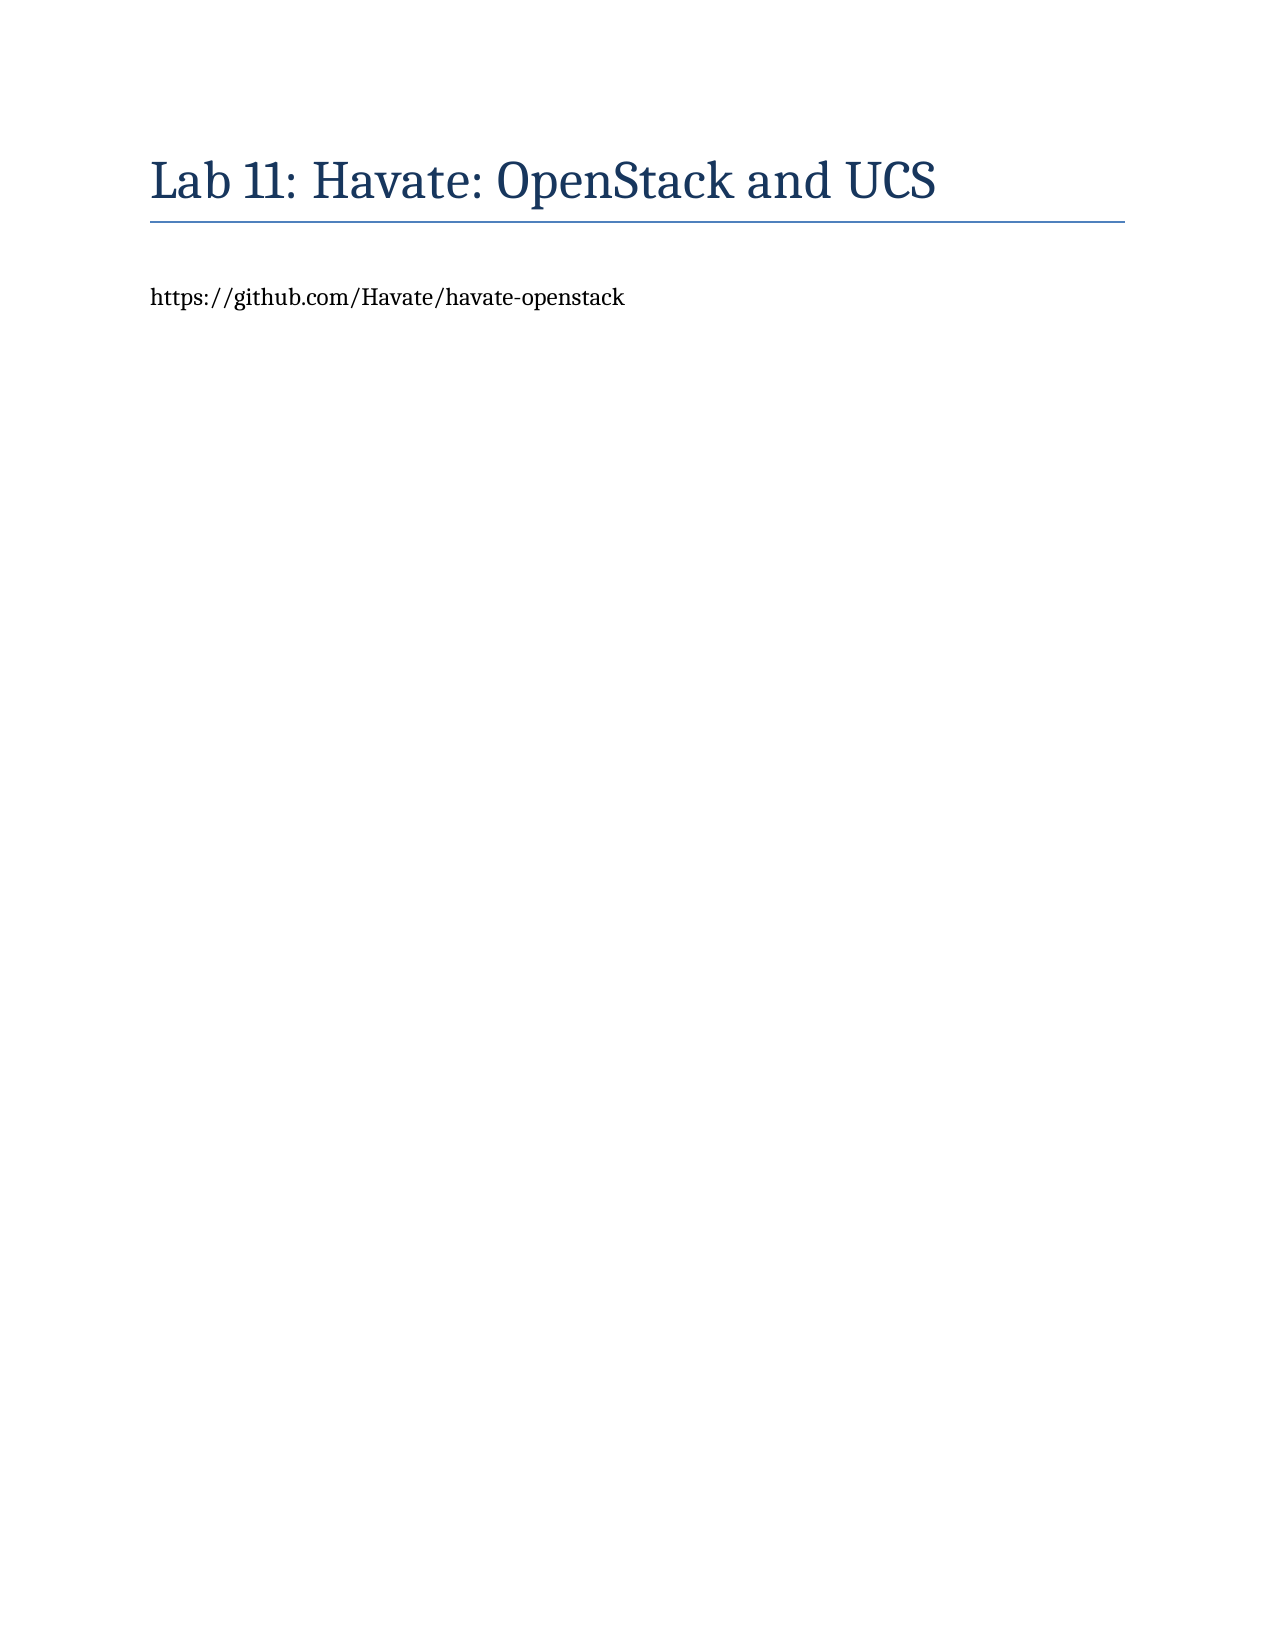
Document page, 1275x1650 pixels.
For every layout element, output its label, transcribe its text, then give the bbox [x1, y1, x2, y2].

text https://github.com/Havate/havate-openstack [150, 283, 1125, 311]
title Lab 11: Havate: OpenStack and UCS [150, 150, 1125, 221]
